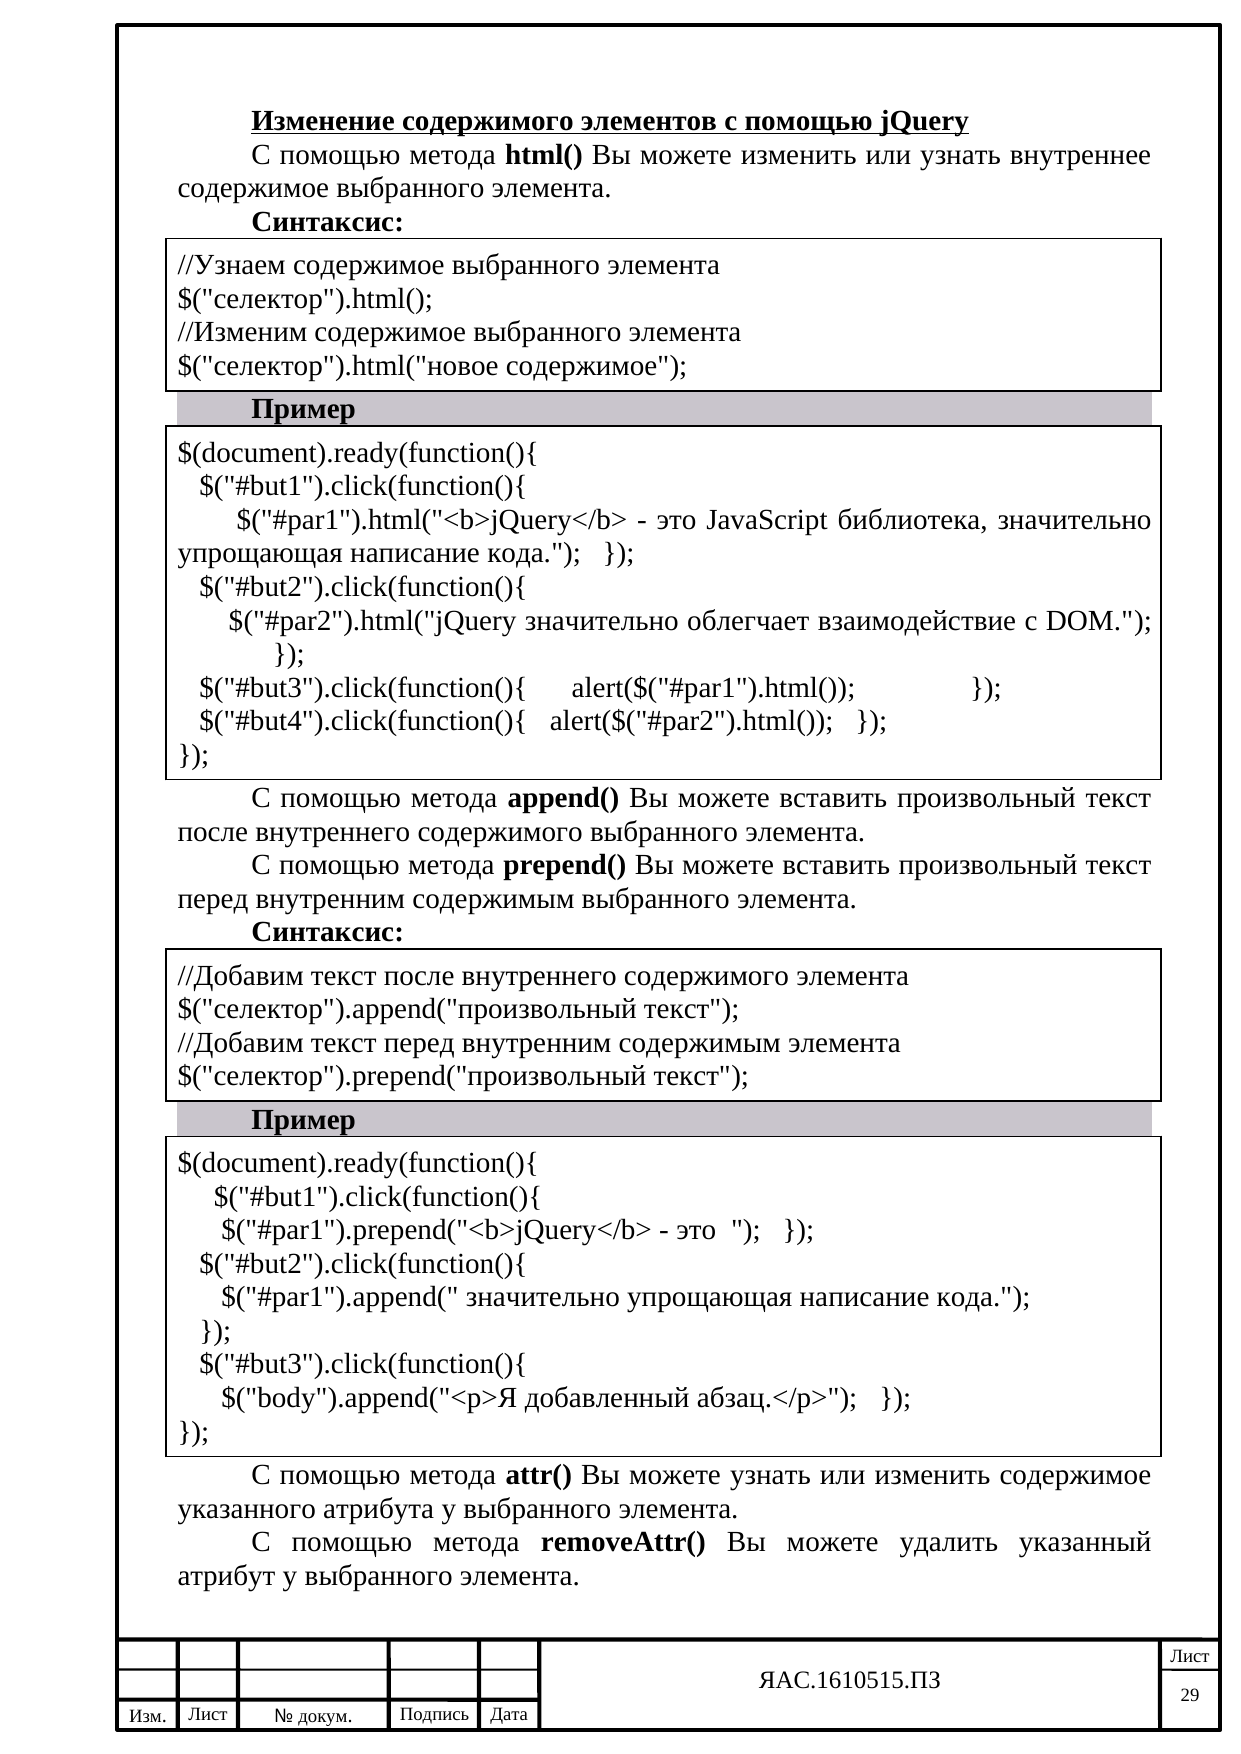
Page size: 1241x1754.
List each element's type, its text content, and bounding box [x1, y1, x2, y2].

text С помощью метода append() Вы можете вставить произвольный текст после внутреннего содержимого выбранного элемента. [177, 780, 1152, 847]
text С помощью метода removeAttr() Вы можете удалить указанный атрибут у выбранного элемента. [177, 1524, 1152, 1591]
text $("#par2").html("jQuery значительно облегчает взаимодействие с DOM."); }); [177, 603, 1152, 670]
text С помощью метода prepend() Вы можете вставить произвольный текст перед внутренним содержимым выбранного элемента. [177, 847, 1152, 914]
text $("#but2").click(function(){ [177, 569, 1152, 603]
text $("селектор").append("произвольный текст"); [177, 991, 1152, 1025]
text $("#but3").click(function(){ alert($("#par1").html()); }); [177, 670, 1152, 703]
text $("#but4").click(function(){ alert($("#par2").html()); }); [177, 703, 1152, 727]
text //Изменим содержимое выбранного элемента [177, 314, 1152, 338]
text Пример [177, 1102, 1152, 1136]
text }); [167, 1404, 1160, 1456]
text С помощью метода attr() Вы можете узнать или изменить содержимое указанного атрибута у выбранного элемента. [177, 1457, 1152, 1524]
text //Добавим текст перед внутренним содержимым элемента [177, 1025, 1152, 1049]
text $("селектор").prepend("произвольный текст"); [167, 1049, 1160, 1100]
text $("#par1").html("<b>jQuery</b> - это JavaScript библиотека, значительно упрощающая написание кода."); }); [177, 502, 1152, 569]
text $("#but2").click(function(){ [177, 1246, 1152, 1279]
text $("#par1").prepend("<b>jQuery</b> - это "); }); [177, 1212, 1152, 1246]
text С помощью метода html() Вы можете изменить или узнать внутреннее содержимое выбранного элемента. [177, 137, 1152, 204]
text Синтаксис: [177, 914, 1152, 948]
text Синтаксис: [177, 204, 1152, 238]
text $(document).ready(function(){ [167, 427, 1160, 468]
text }); [167, 727, 1160, 779]
text $("селектор").html(); [177, 281, 1152, 314]
text $(document).ready(function(){ [167, 1137, 1160, 1179]
text Изменение содержимого элементов с помощью jQuery [177, 103, 1152, 137]
text $("#but1").click(function(){ [177, 468, 1152, 502]
text $("#par1").append(" значительно упрощающая написание кода."); [177, 1279, 1152, 1313]
text $("#but1").click(function(){ [177, 1179, 1152, 1212]
text }); [177, 1313, 1152, 1347]
text $("body").append("<p>Я добавленный абзац.</p>"); }); [177, 1380, 1152, 1404]
text Пример [177, 392, 1152, 425]
text //Добавим текст после внутреннего содержимого элемента [167, 950, 1160, 991]
text $("селектор").html("новое содержимое"); [167, 338, 1160, 390]
text $("#but3").click(function(){ [177, 1347, 1152, 1380]
text //Узнаем содержимое выбранного элемента [167, 239, 1160, 281]
